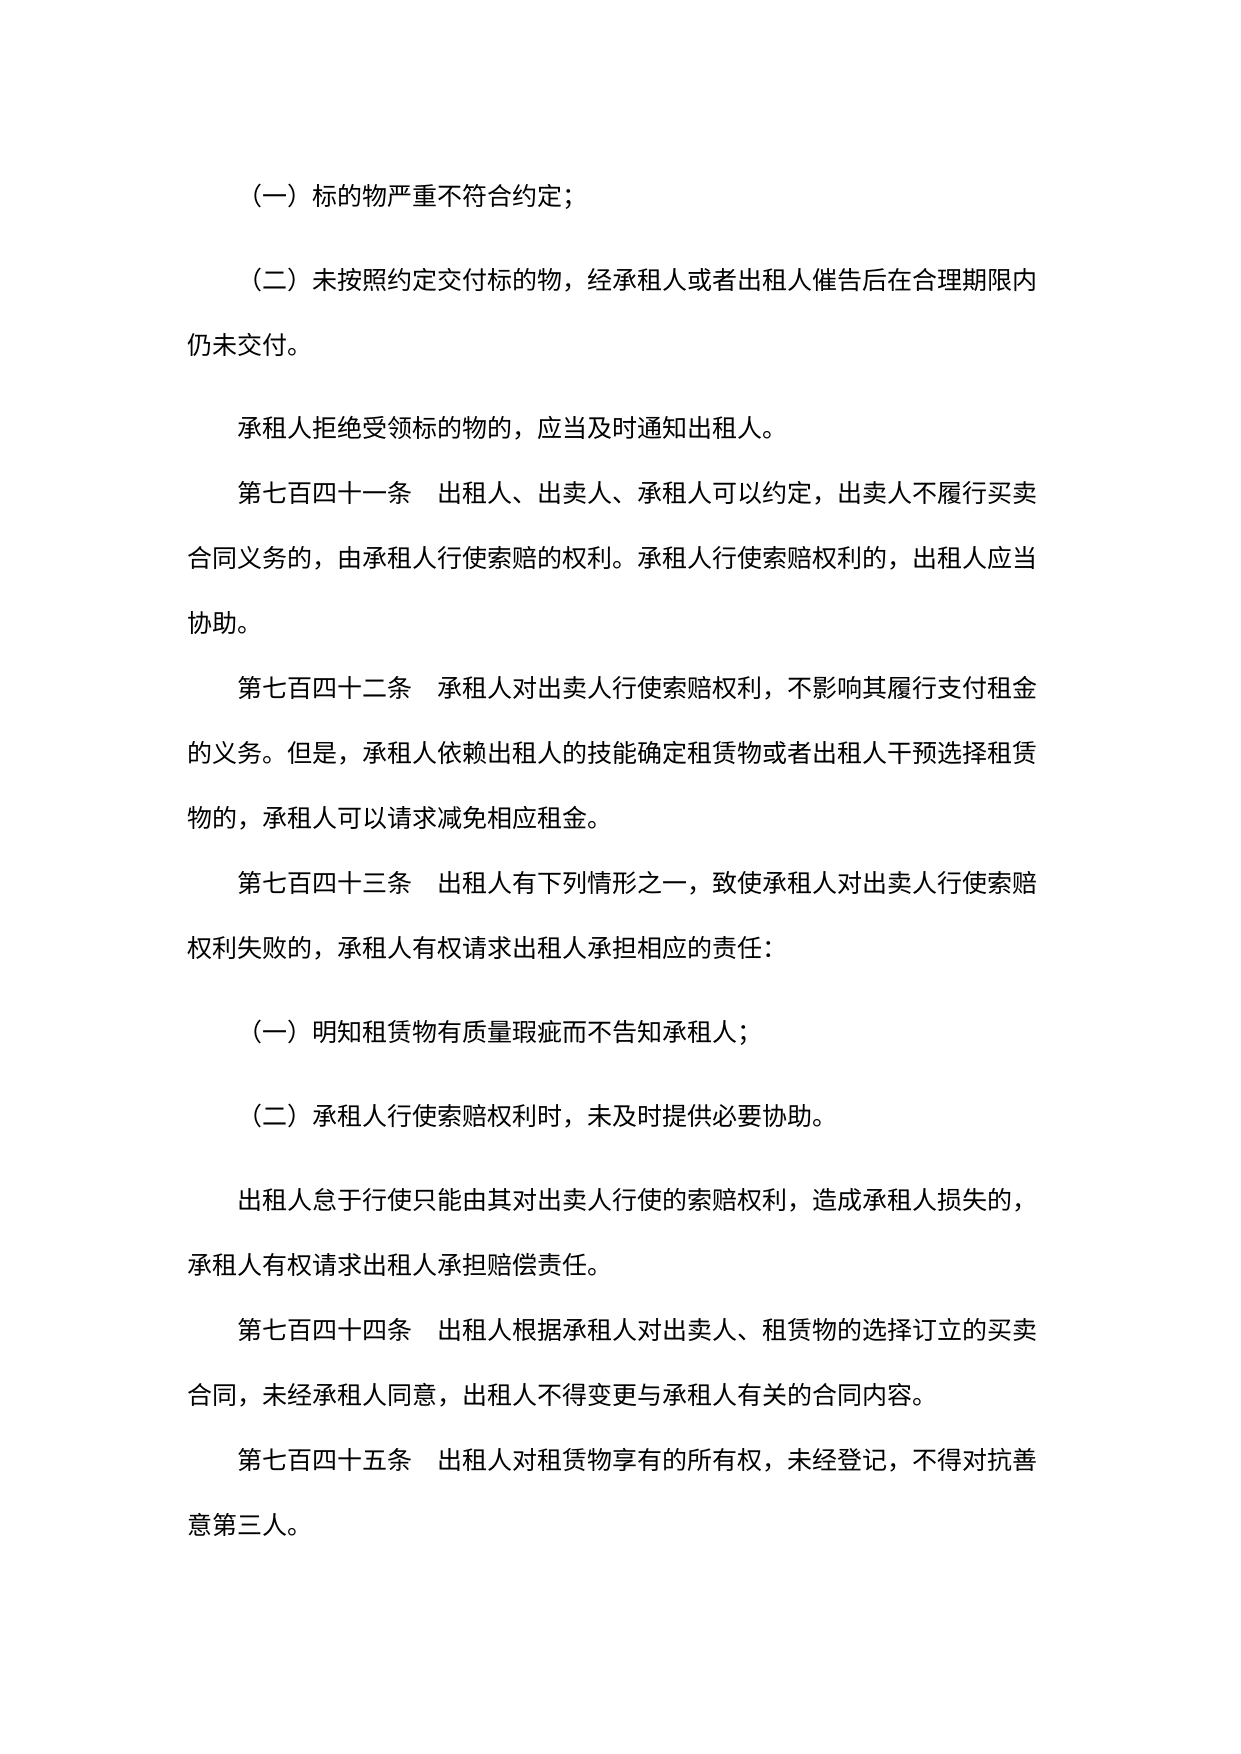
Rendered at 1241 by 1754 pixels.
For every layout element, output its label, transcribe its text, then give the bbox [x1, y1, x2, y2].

text （一）明知租赁物有质量瑕疵而不告知承租人； [187, 998, 1053, 1063]
text （二）承租人行使索赔权利时，未及时提供必要协助。 [187, 1082, 1053, 1147]
text （一）标的物严重不符合约定； [187, 162, 1053, 227]
text 第七百四十四条 出租人根据承租人对出卖人、租赁物的选择订立的买卖合同，未经承租人同意，出租人不得变更与承租人有关的合同内容。 [187, 1296, 1053, 1426]
text 第七百四十二条 承租人对出卖人行使索赔权利，不影响其履行支付租金的义务。但是，承租人依赖出租人的技能确定租赁物或者出租人干预选择租赁物的，承租人可以请求减免相应租金。 [187, 654, 1053, 849]
text 第七百四十五条 出租人对租赁物享有的所有权，未经登记，不得对抗善意第三人。 [187, 1426, 1053, 1556]
text 第七百四十一条 出租人、出卖人、承租人可以约定，出卖人不履行买卖合同义务的，由承租人行使索赔的权利。承租人行使索赔权利的，出租人应当协助。 [187, 459, 1053, 654]
text 出租人怠于行使只能由其对出卖人行使的索赔权利，造成承租人损失的，承租人有权请求出租人承担赔偿责任。 [187, 1166, 1053, 1296]
text 第七百四十三条 出租人有下列情形之一，致使承租人对出卖人行使索赔权利失败的，承租人有权请求出租人承担相应的责任： [187, 849, 1053, 979]
text 承租人拒绝受领标的物的，应当及时通知出租人。 [187, 394, 1053, 459]
text （二）未按照约定交付标的物，经承租人或者出租人催告后在合理期限内仍未交付。 [187, 246, 1053, 376]
